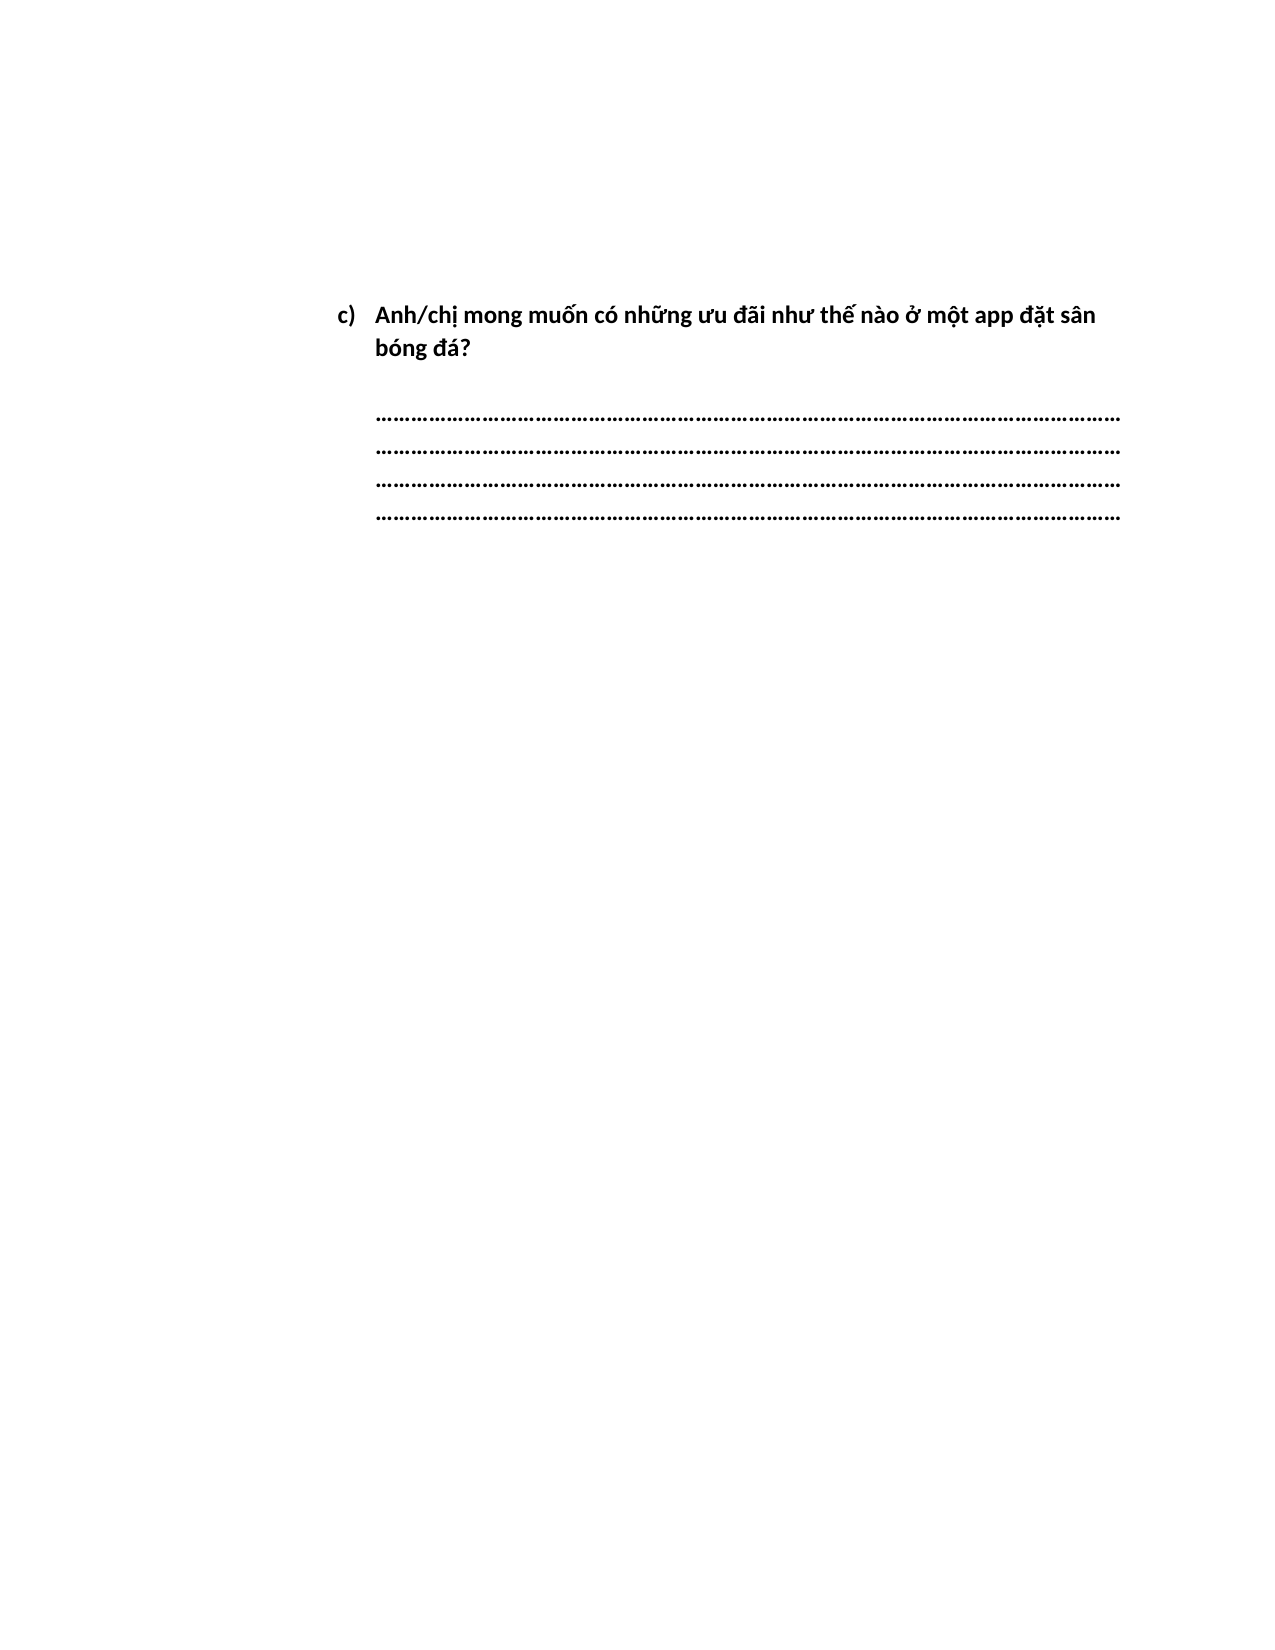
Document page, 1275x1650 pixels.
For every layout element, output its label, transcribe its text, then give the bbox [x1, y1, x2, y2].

list ……………………………………………………………………………………………………………………………………………………………………………………………………………………………… [375, 397, 1125, 461]
list ……………………………………………………………………………………………………………… [375, 463, 1125, 494]
list ……………………………………………………………………………………………………………… [375, 496, 1125, 527]
list Anh/chị mong muốn có những ưu đãi như thế nào ở một app đặt sân bóng đá? [337, 299, 1125, 362]
